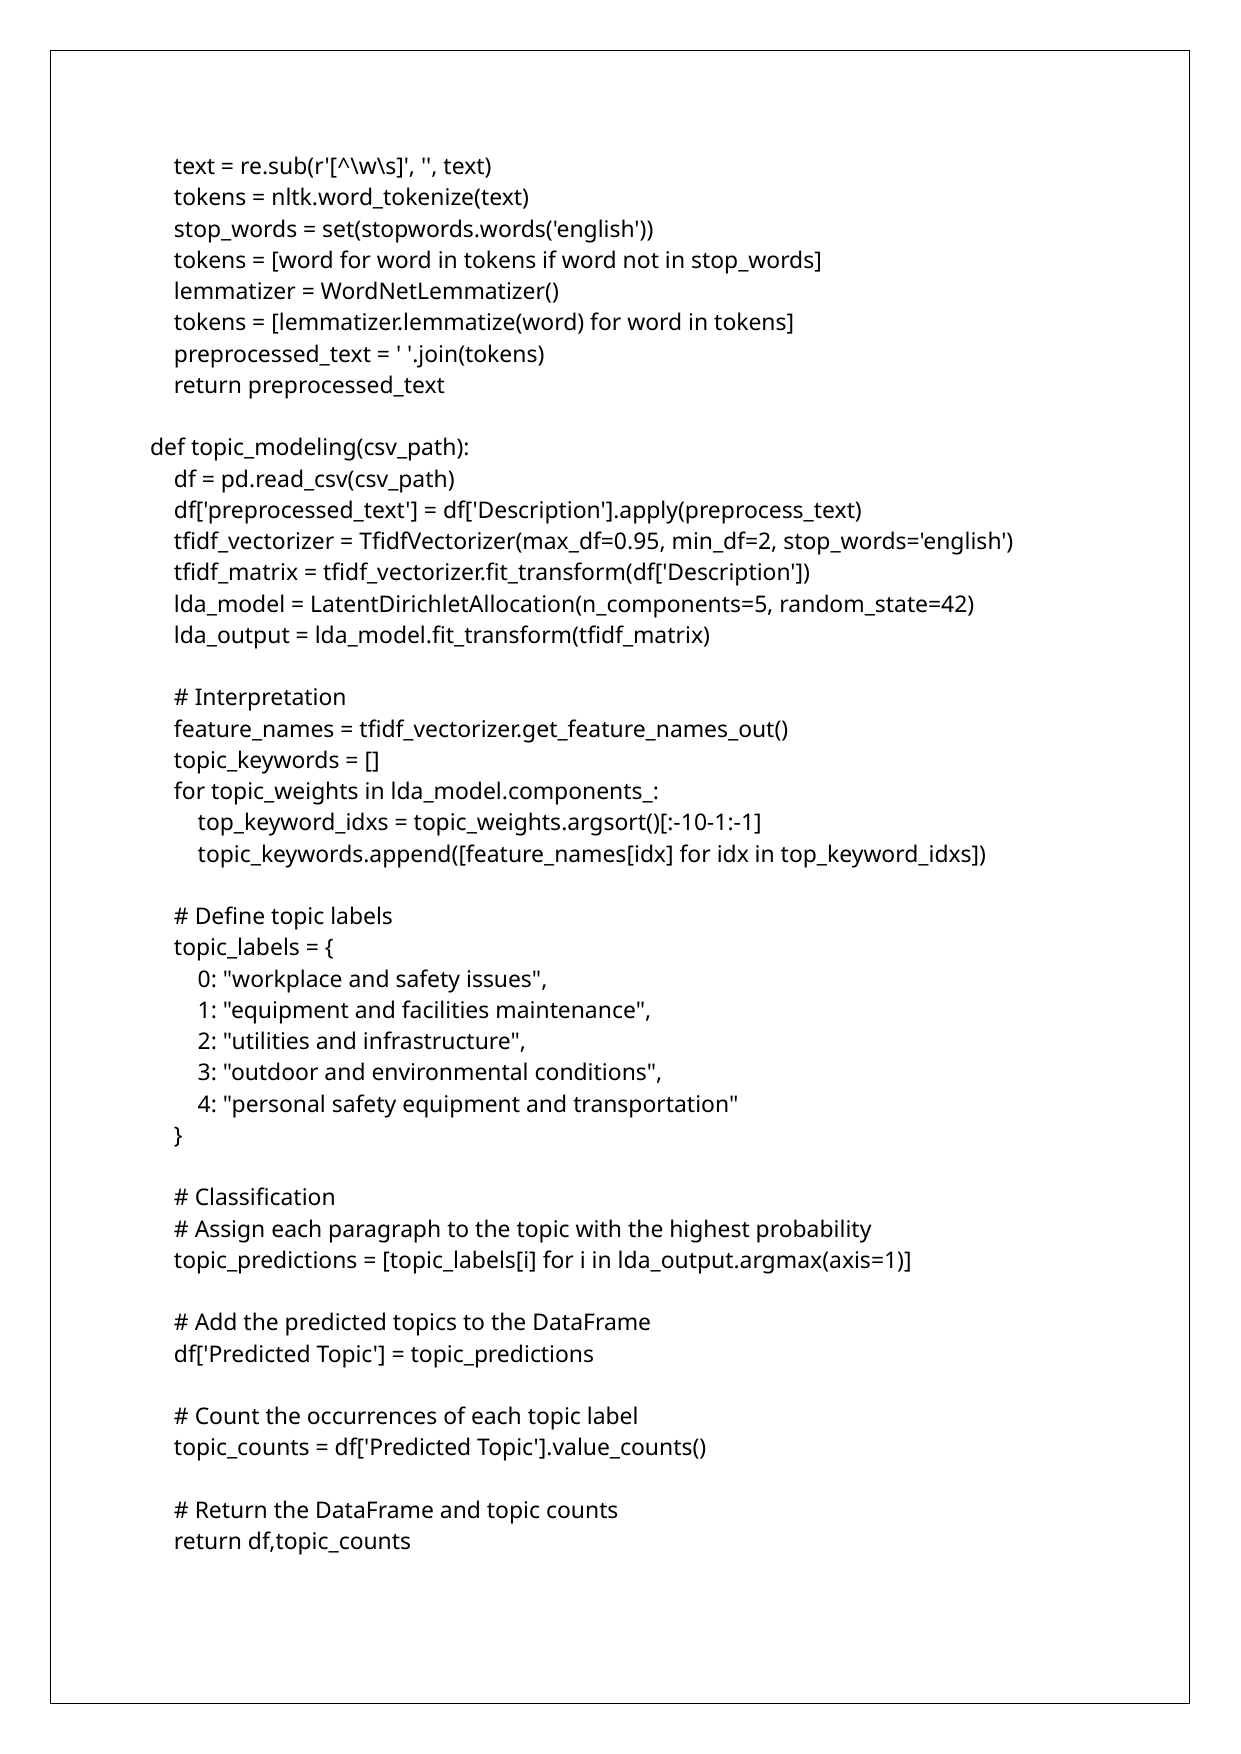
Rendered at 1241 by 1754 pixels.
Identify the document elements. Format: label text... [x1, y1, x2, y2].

text 0: "workplace and safety issues", [150, 962, 1139, 994]
text tokens = nltk.word_tokenize(text) [150, 181, 1139, 212]
text feature_names = tfidf_vectorizer.get_feature_names_out() [150, 712, 1139, 744]
text # Classification [150, 1181, 1139, 1212]
text # Return the DataFrame and topic counts [150, 1494, 1139, 1525]
text topic_keywords = [] [150, 744, 1139, 775]
text # Add the predicted topics to the DataFrame [150, 1306, 1139, 1337]
text 4: "personal safety equipment and transportation" [150, 1087, 1139, 1119]
text df['preprocessed_text'] = df['Description'].apply(preprocess_text) [150, 494, 1139, 525]
text return df,topic_counts [150, 1525, 1139, 1556]
text # Define topic labels [150, 900, 1139, 931]
text lda_model = LatentDirichletAllocation(n_components=5, random_state=42) [150, 587, 1139, 619]
text } [150, 1119, 1139, 1150]
text 3: "outdoor and environmental conditions", [150, 1056, 1139, 1087]
text topic_counts = df['Predicted Topic'].value_counts() [150, 1431, 1139, 1462]
text tfidf_matrix = tfidf_vectorizer.fit_transform(df['Description']) [150, 556, 1139, 587]
text tokens = [lemmatizer.lemmatize(word) for word in tokens] [150, 306, 1139, 337]
text # Assign each paragraph to the topic with the highest probability [150, 1212, 1139, 1244]
text # Interpretation [150, 681, 1139, 712]
text 2: "utilities and infrastructure", [150, 1025, 1139, 1056]
text tfidf_vectorizer = TfidfVectorizer(max_df=0.95, min_df=2, stop_words='english') [150, 525, 1139, 556]
text preprocessed_text = ' '.join(tokens) [150, 337, 1139, 369]
text lemmatizer = WordNetLemmatizer() [150, 275, 1139, 306]
text df = pd.read_csv(csv_path) [150, 462, 1139, 494]
text topic_labels = { [150, 931, 1139, 962]
text text = re.sub(r'[^\w\s]', '', text) [150, 150, 1139, 181]
text # Count the occurrences of each topic label [150, 1400, 1139, 1431]
text lda_output = lda_model.fit_transform(tfidf_matrix) [150, 619, 1139, 650]
text 1: "equipment and facilities maintenance", [150, 994, 1139, 1025]
text for topic_weights in lda_model.components_: [150, 775, 1139, 806]
text stop_words = set(stopwords.words('english')) [150, 212, 1139, 244]
text def topic_modeling(csv_path): [150, 431, 1139, 462]
text df['Predicted Topic'] = topic_predictions [150, 1337, 1139, 1369]
text tokens = [word for word in tokens if word not in stop_words] [150, 244, 1139, 275]
text topic_predictions = [topic_labels[i] for i in lda_output.argmax(axis=1)] [150, 1244, 1139, 1275]
text return preprocessed_text [150, 369, 1139, 400]
text top_keyword_idxs = topic_weights.argsort()[:-10-1:-1] [150, 806, 1139, 837]
text topic_keywords.append([feature_names[idx] for idx in top_keyword_idxs]) [150, 837, 1139, 869]
